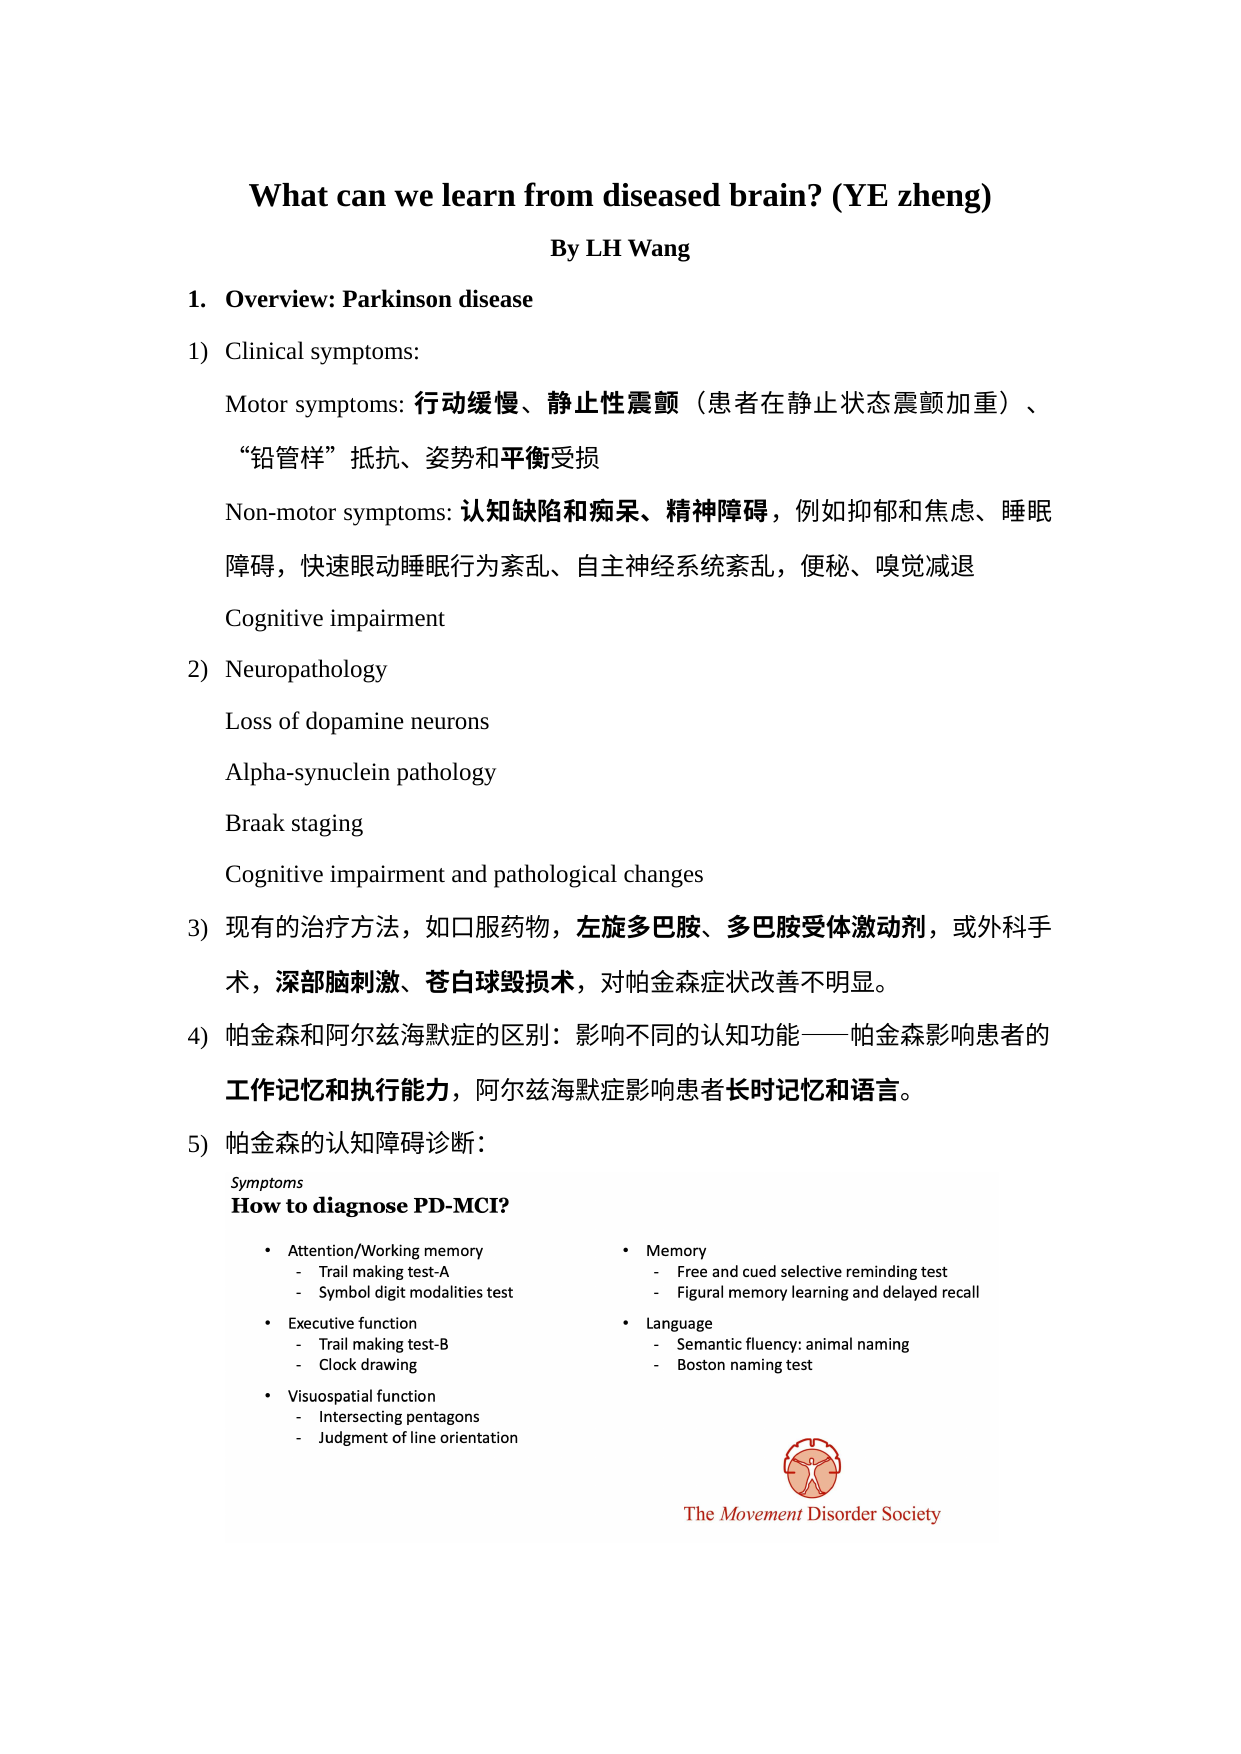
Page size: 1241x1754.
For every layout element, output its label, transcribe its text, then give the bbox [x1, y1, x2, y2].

text What can we learn from diseased brain? (YE zheng) [187, 172, 1053, 216]
list Cognitive impairment [225, 596, 1053, 640]
list Cognitive impairment and pathological changes [225, 852, 1053, 896]
picture [225, 1172, 1000, 1543]
list Alpha‐synuclein pathology [225, 749, 1053, 793]
list Neuropathology [187, 647, 1053, 691]
list Braak staging [225, 801, 1053, 845]
list Non‐motor symptoms: 认知缺陷和痴呆、精神障碍，例如抑郁和焦虑、睡眠障碍，快速眼动睡眠行为紊乱、自主神经系统紊乱，便秘、嗅觉减退 [225, 487, 1053, 587]
list Loss of dopamine neurons [225, 698, 1053, 742]
list 帕金森的认知障碍诊断： [187, 1119, 1053, 1163]
list Motor symptoms: 行动缓慢、静止性震颤（患者在静止状态震颤加重）、“铅管样”抵抗、姿势和平衡受损 [225, 379, 1053, 478]
list 现有的治疗方法，如口服药物，左旋多巴胺、多巴胺受体激动剂，或外科手术，深部脑刺激、苍白球毁损术，对帕金森症状改善不明显。 [187, 903, 1053, 1002]
list Clinical symptoms: [187, 328, 1053, 372]
list 帕金森和阿尔兹海默症的区别：影响不同的认知功能——帕金森影响患者的工作记忆和执行能力，阿尔兹海默症影响患者长时记忆和语言。 [187, 1011, 1053, 1110]
list Overview: Parkinson disease [187, 277, 1053, 321]
text By LH Wang [187, 226, 1053, 270]
